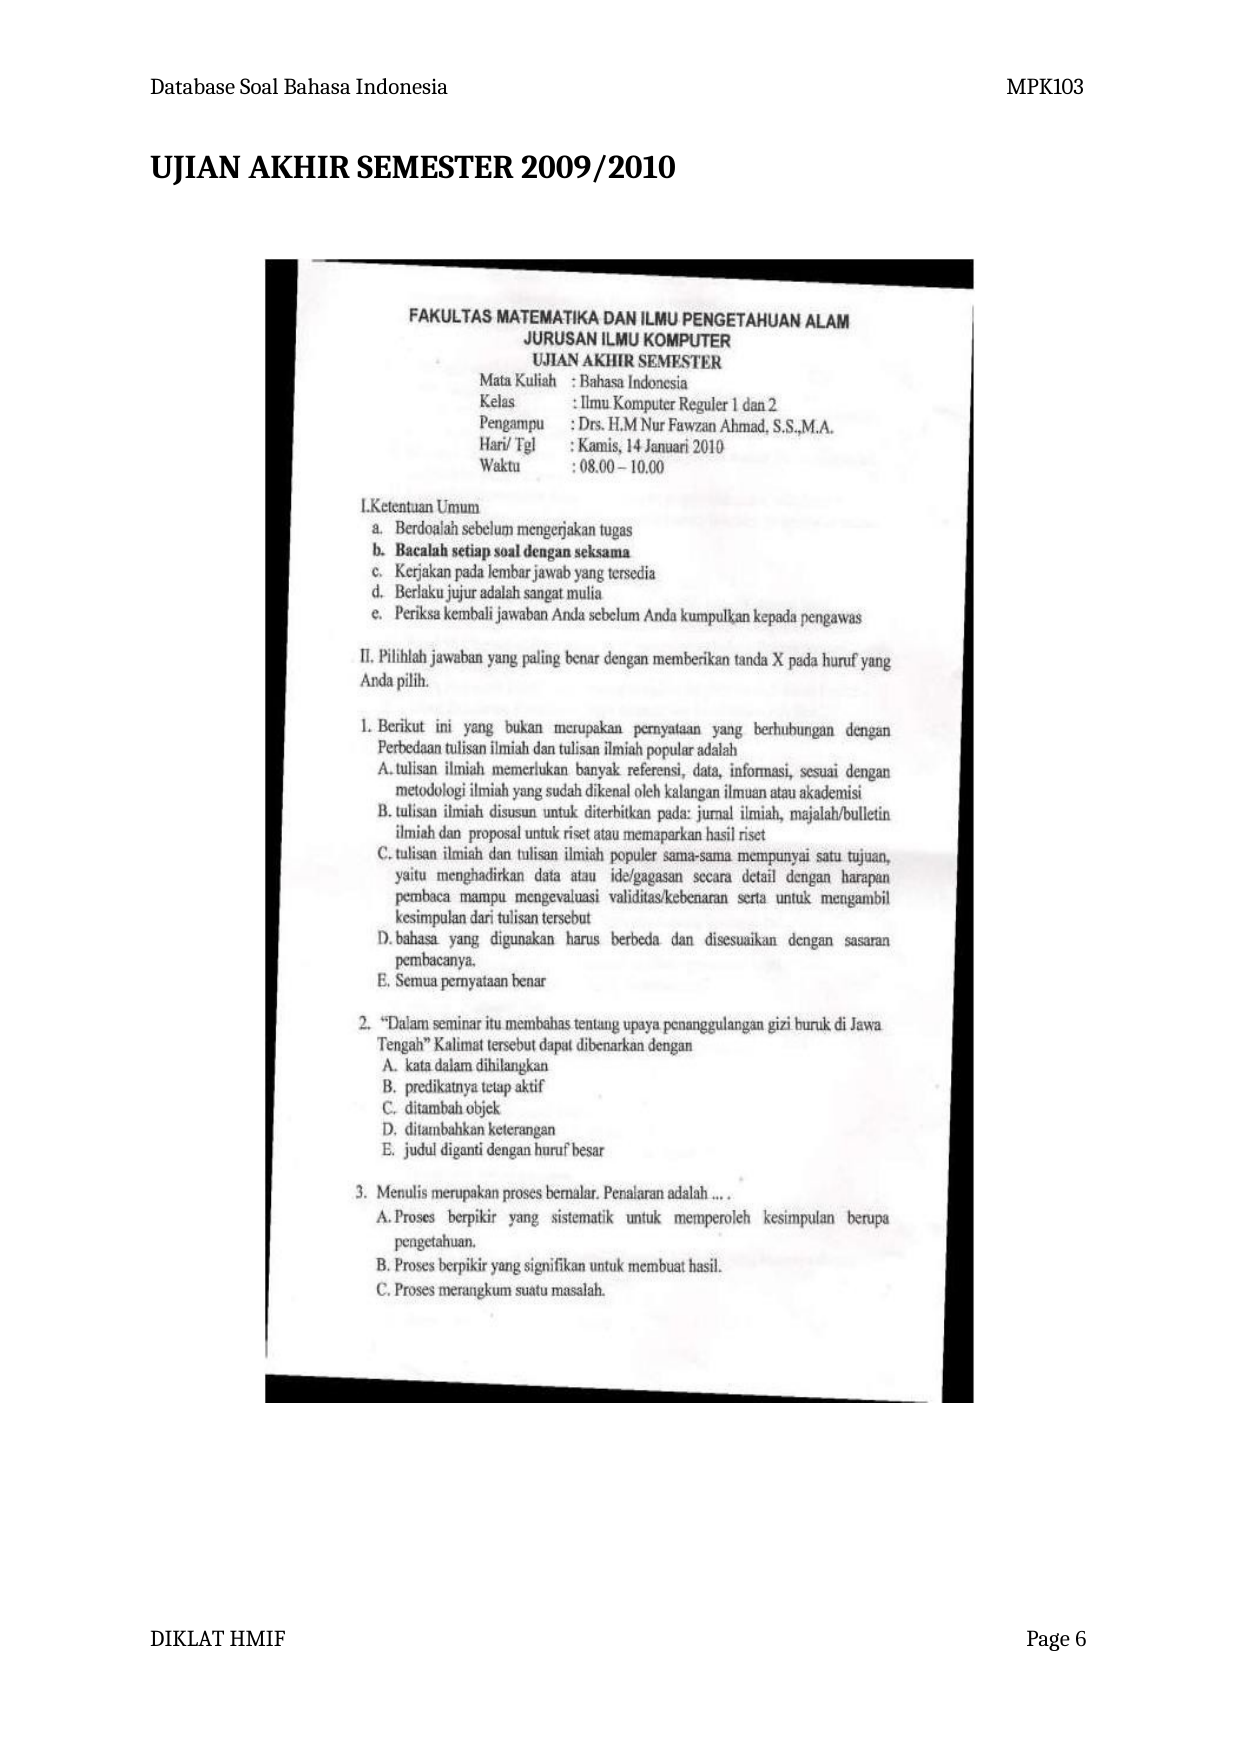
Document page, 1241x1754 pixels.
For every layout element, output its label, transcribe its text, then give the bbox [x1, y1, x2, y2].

picture [263, 258, 976, 1403]
subtitle UJIAN AKHIR SEMESTER 2009/2010 [150, 149, 1240, 187]
